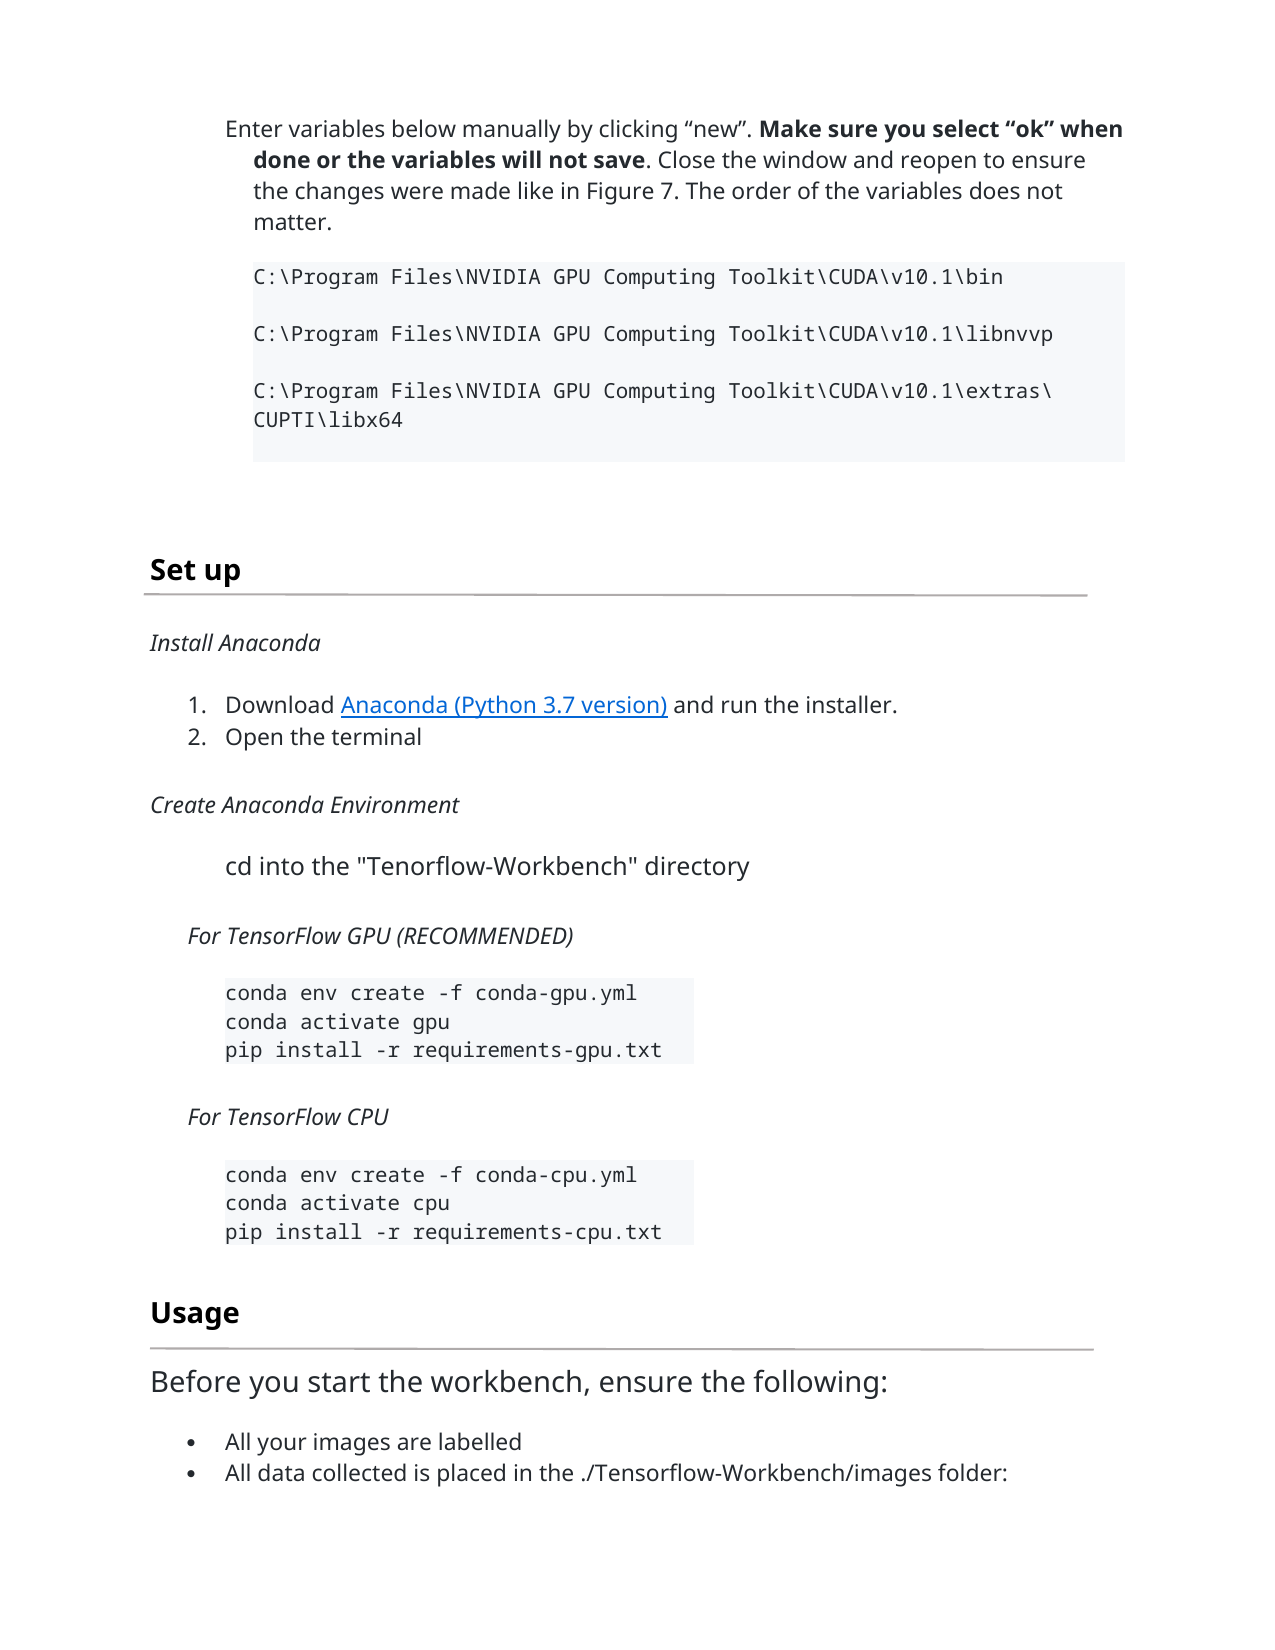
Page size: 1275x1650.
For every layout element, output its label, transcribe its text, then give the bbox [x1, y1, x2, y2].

list All your images are labelled [187, 1426, 1125, 1457]
subtitle For TensorFlow CPU [187, 1101, 1125, 1133]
subtitle Before you start the workbench, ensure the following: [150, 1361, 1125, 1401]
subtitle Create Anaconda Environment [150, 789, 1125, 821]
text cd into the "Tenorflow-Workbench" directory [150, 848, 1125, 882]
subtitle Usage [150, 1292, 1125, 1332]
text C:\Program Files\NVIDIA GPU Computing Toolkit\CUDA\v10.1\extras\CUPTI\libx64 [253, 376, 1125, 433]
subtitle Set up [150, 549, 1125, 589]
text pip install -r requirements-cpu.txt [225, 1217, 694, 1245]
text conda env create -f conda-gpu.yml [225, 978, 694, 1007]
text Enter variables below manually by clicking “new”. Make sure you select “ok” when done or the variables will not save. Close the window and reopen to ensure the changes were made like in Figure 7. The order of the variables does not matter. [225, 112, 1125, 237]
text C:\Program Files\NVIDIA GPU Computing Toolkit\CUDA\v10.1\libnvvp [253, 319, 1125, 348]
list All data collected is placed in the ./Tensorflow-Workbench/images folder: [187, 1457, 1125, 1488]
text conda env create -f conda-cpu.yml [225, 1160, 694, 1188]
subtitle For TensorFlow GPU (RECOMMENDED) [187, 920, 1125, 951]
subtitle Install Anaconda [150, 627, 1125, 658]
list Download Anaconda (Python 3.7 version) and run the installer. [187, 689, 1125, 721]
text pip install -r requirements-gpu.txt [225, 1035, 694, 1064]
text conda activate gpu [225, 1007, 694, 1035]
text conda activate cpu [225, 1188, 694, 1217]
list Open the terminal [187, 721, 1125, 752]
text C:\Program Files\NVIDIA GPU Computing Toolkit\CUDA\v10.1\bin [253, 262, 1125, 291]
